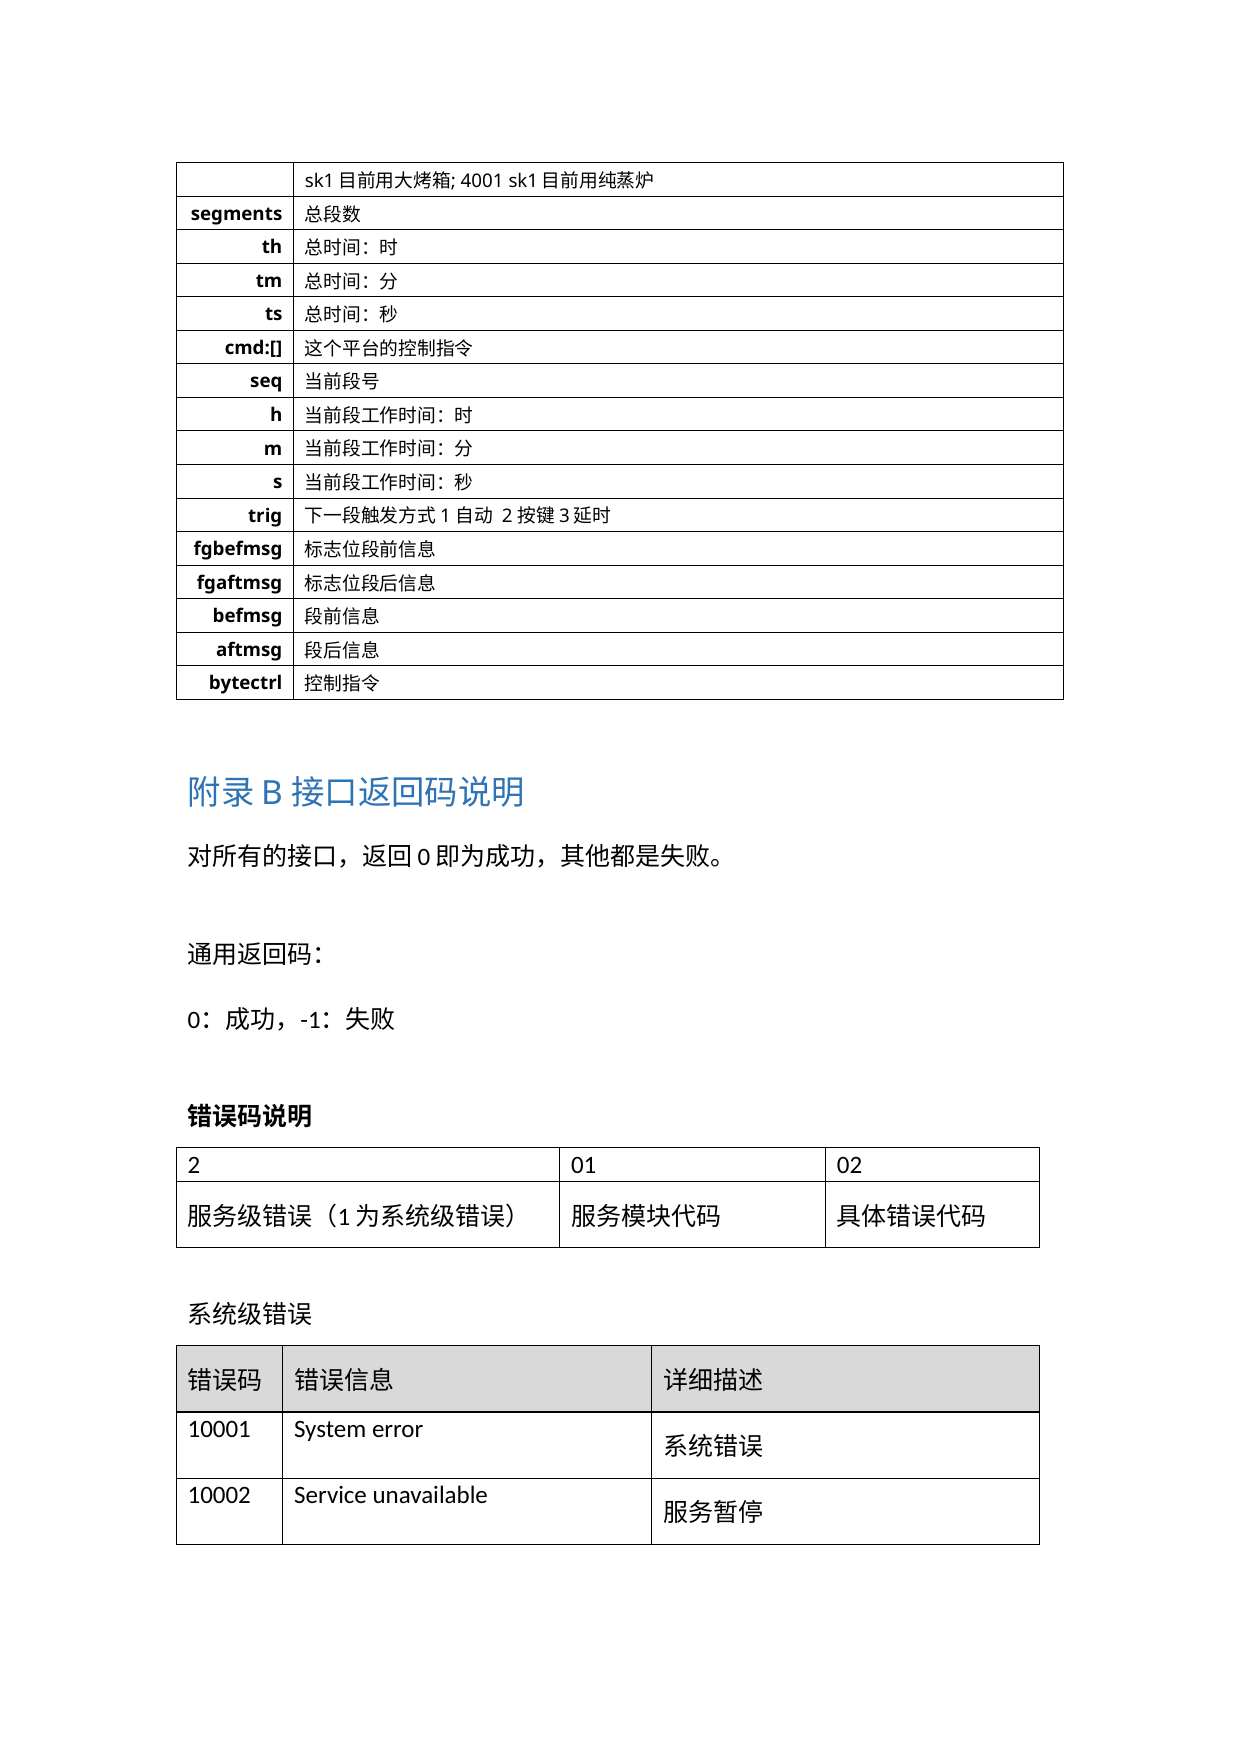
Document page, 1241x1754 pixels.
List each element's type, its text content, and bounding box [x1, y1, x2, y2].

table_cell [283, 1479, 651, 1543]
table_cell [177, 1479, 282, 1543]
text 对所有的接口，返回0即为成功，其他都是失败。 [187, 822, 1053, 887]
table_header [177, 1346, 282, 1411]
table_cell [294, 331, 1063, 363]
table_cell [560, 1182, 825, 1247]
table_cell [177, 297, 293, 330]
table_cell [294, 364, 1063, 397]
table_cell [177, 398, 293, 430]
text 0：成功，-1：失败 [187, 985, 1053, 1050]
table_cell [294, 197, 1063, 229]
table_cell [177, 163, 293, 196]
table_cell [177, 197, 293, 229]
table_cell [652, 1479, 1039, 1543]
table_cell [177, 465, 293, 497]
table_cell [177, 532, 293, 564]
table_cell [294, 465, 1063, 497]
text 通用返回码： [187, 920, 1053, 985]
text 错误码说明 [187, 1082, 1053, 1147]
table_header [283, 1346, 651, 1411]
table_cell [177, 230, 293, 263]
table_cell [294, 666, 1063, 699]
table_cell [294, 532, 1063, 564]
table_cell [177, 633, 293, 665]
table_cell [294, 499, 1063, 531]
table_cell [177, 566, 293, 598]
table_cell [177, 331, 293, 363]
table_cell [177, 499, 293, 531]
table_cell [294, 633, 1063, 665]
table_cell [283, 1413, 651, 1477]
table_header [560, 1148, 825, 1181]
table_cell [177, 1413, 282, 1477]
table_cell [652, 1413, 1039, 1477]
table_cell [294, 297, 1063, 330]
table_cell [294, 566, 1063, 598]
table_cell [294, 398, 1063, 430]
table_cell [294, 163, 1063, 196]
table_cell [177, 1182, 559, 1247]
text 系统级错误 [187, 1280, 1053, 1345]
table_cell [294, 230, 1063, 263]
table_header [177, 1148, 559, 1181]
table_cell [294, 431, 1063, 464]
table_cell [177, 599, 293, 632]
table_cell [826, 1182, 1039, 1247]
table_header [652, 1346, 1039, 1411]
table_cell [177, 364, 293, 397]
subtitle 附录B 接口返回码说明 [187, 757, 1053, 822]
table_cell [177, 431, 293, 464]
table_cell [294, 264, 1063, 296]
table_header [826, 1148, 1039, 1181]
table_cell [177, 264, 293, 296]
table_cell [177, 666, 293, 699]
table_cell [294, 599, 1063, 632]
